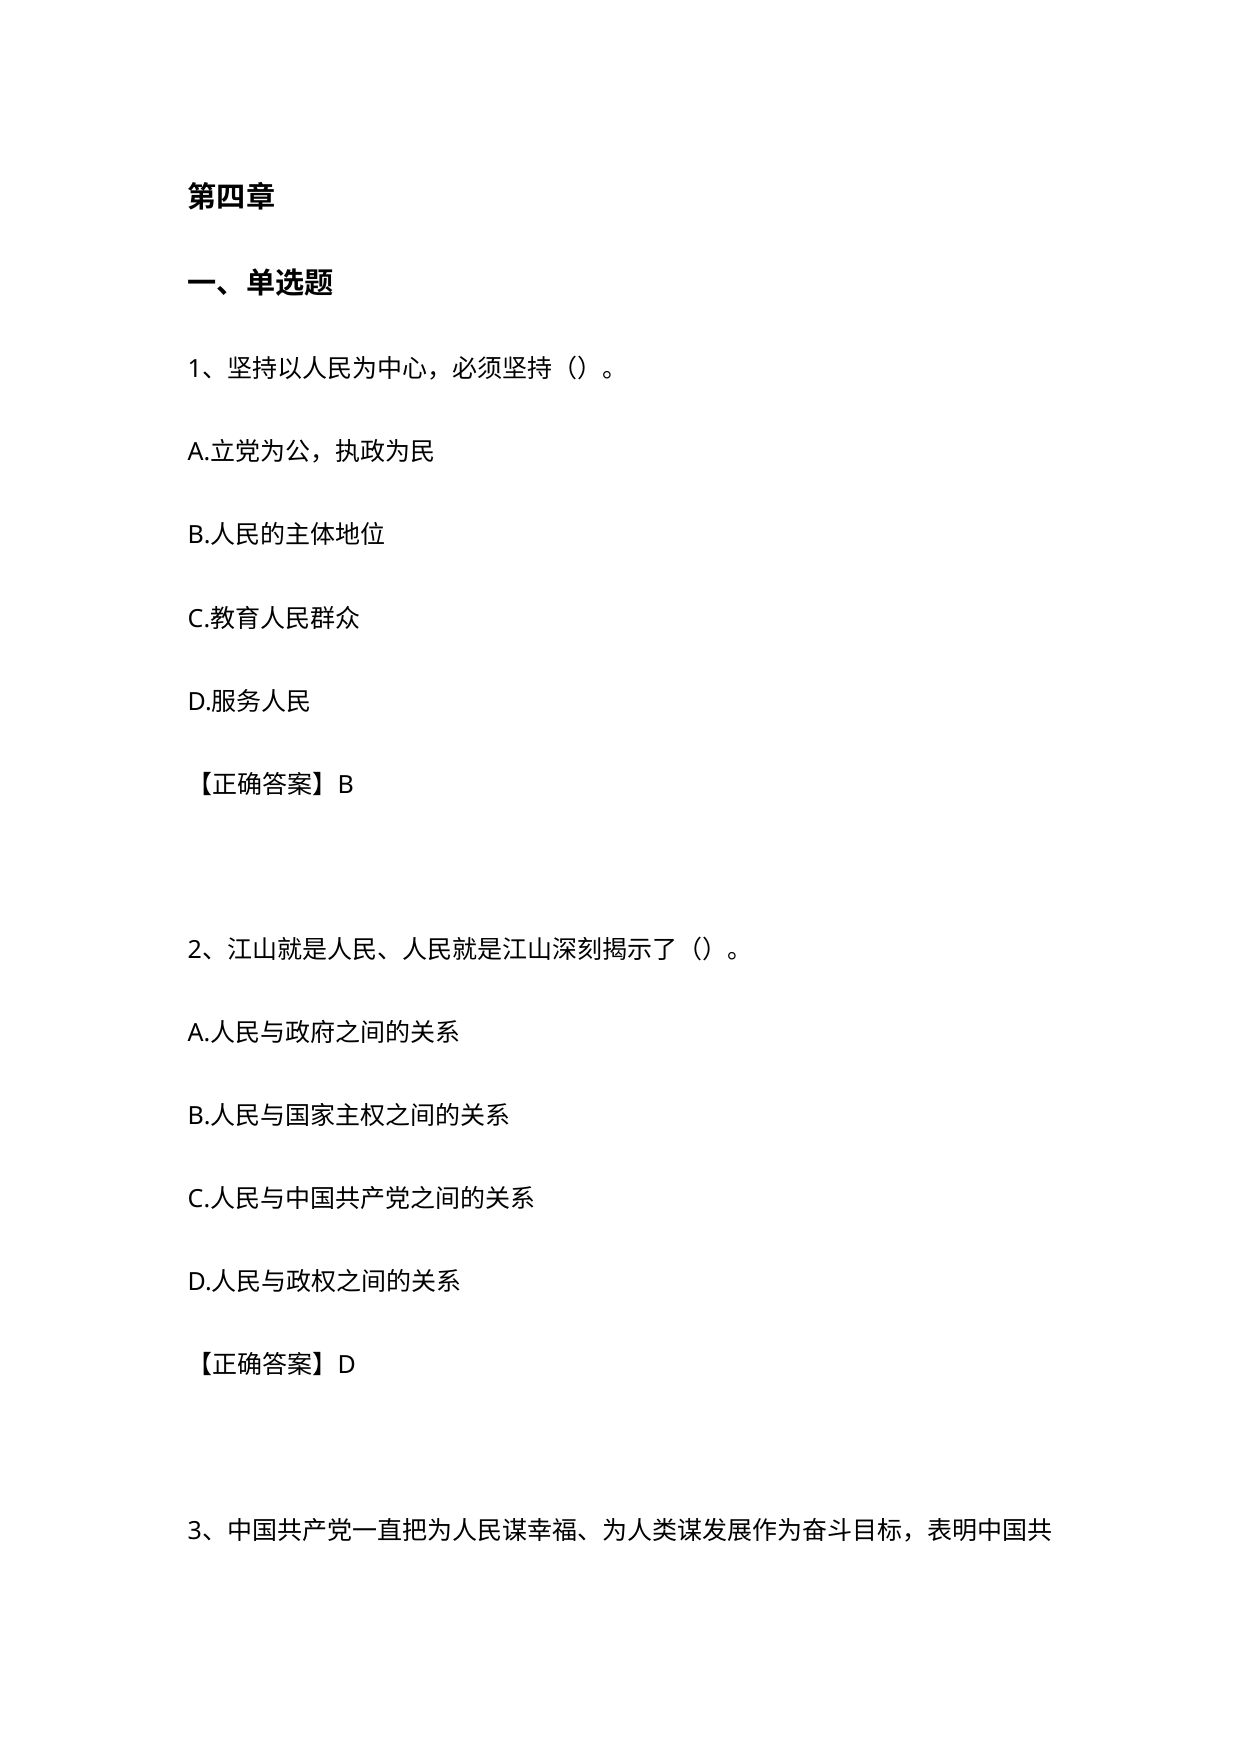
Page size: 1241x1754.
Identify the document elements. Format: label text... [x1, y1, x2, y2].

text C.人民与中国共产党之间的关系 [187, 1164, 1053, 1229]
text D.服务人民 [187, 667, 1053, 732]
text C.教育人民群众 [187, 584, 1053, 649]
text 第四章 [187, 162, 1053, 227]
text B.人民的主体地位 [187, 501, 1053, 566]
text 一、单选题 [187, 248, 1053, 313]
text B.人民与国家主权之间的关系 [187, 1081, 1053, 1146]
text 【正确答案】B [187, 750, 1053, 815]
text 1、坚持以人民为中心，必须坚持（）。 [187, 334, 1053, 399]
text A.人民与政府之间的关系 [187, 998, 1053, 1063]
text 2、江山就是人民、人民就是江山深刻揭示了（）。 [187, 915, 1053, 980]
text 【正确答案】D [187, 1331, 1053, 1396]
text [187, 1496, 1053, 1561]
text A.立党为公，执政为民 [187, 417, 1053, 482]
text D.人民与政权之间的关系 [187, 1247, 1053, 1312]
